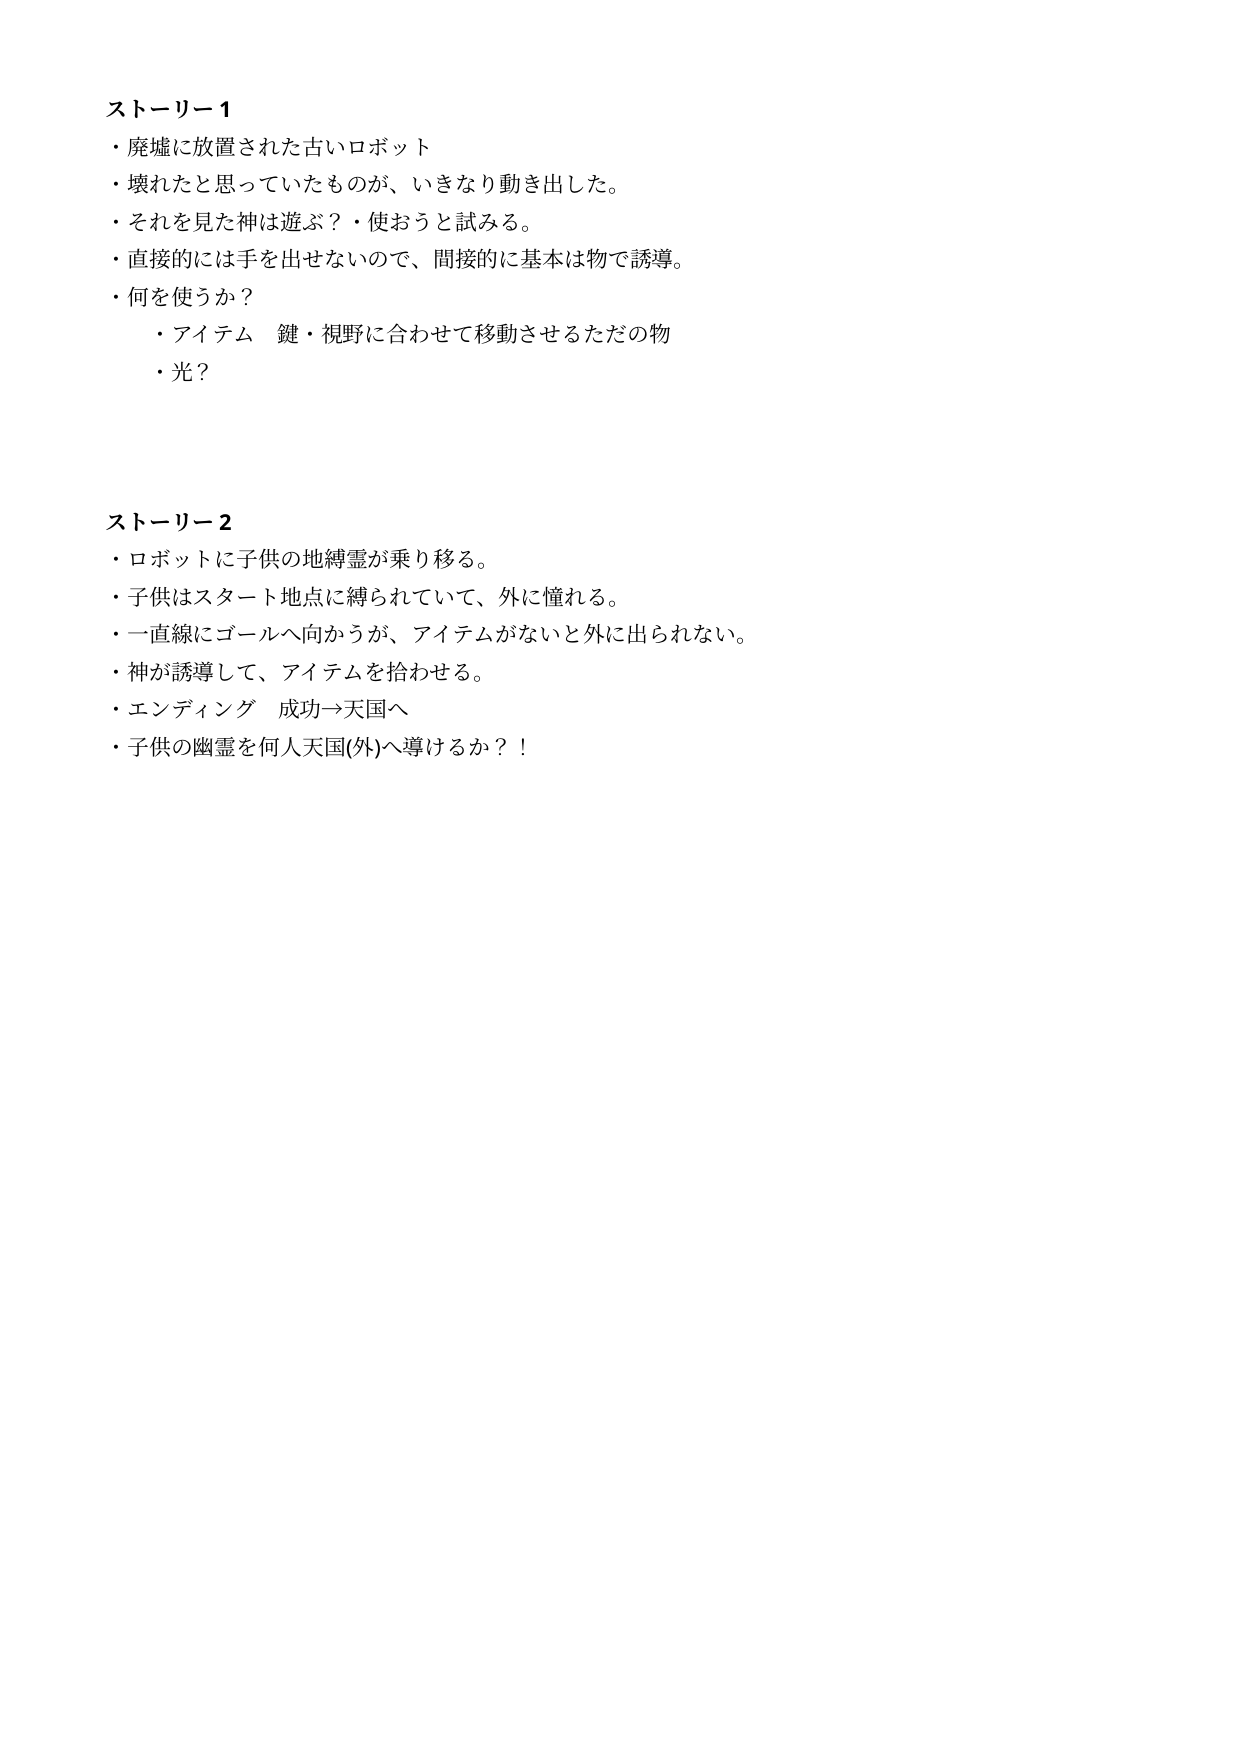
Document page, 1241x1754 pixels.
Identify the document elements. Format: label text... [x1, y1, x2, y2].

text ・光？ [105, 352, 1135, 389]
text ・アイテム 鍵・視野に合わせて移動させるただの物 [105, 314, 1135, 352]
text ・廃墟に放置された古いロボット [105, 127, 1135, 164]
text ・何を使うか？ [105, 277, 1135, 314]
text ・ロボットに子供の地縛霊が乗り移る。 [105, 539, 1135, 577]
text ・直接的には手を出せないので、間接的に基本は物で誘導。 [105, 239, 1135, 277]
text ・壊れたと思っていたものが、いきなり動き出した。 [105, 164, 1135, 202]
text ・子供の幽霊を何人天国(外)へ導けるか？！ [105, 727, 1135, 764]
text ストーリー2 [105, 502, 1135, 539]
text ・エンディング 成功→天国へ [105, 689, 1135, 727]
text ・一直線にゴールへ向かうが、アイテムがないと外に出られない。 [105, 614, 1135, 652]
text ・子供はスタート地点に縛られていて、外に憧れる。 [105, 577, 1135, 614]
text ・それを見た神は遊ぶ？・使おうと試みる。 [105, 202, 1135, 239]
text ・神が誘導して、アイテムを拾わせる。 [105, 652, 1135, 689]
text ストーリー1 [105, 89, 1135, 127]
